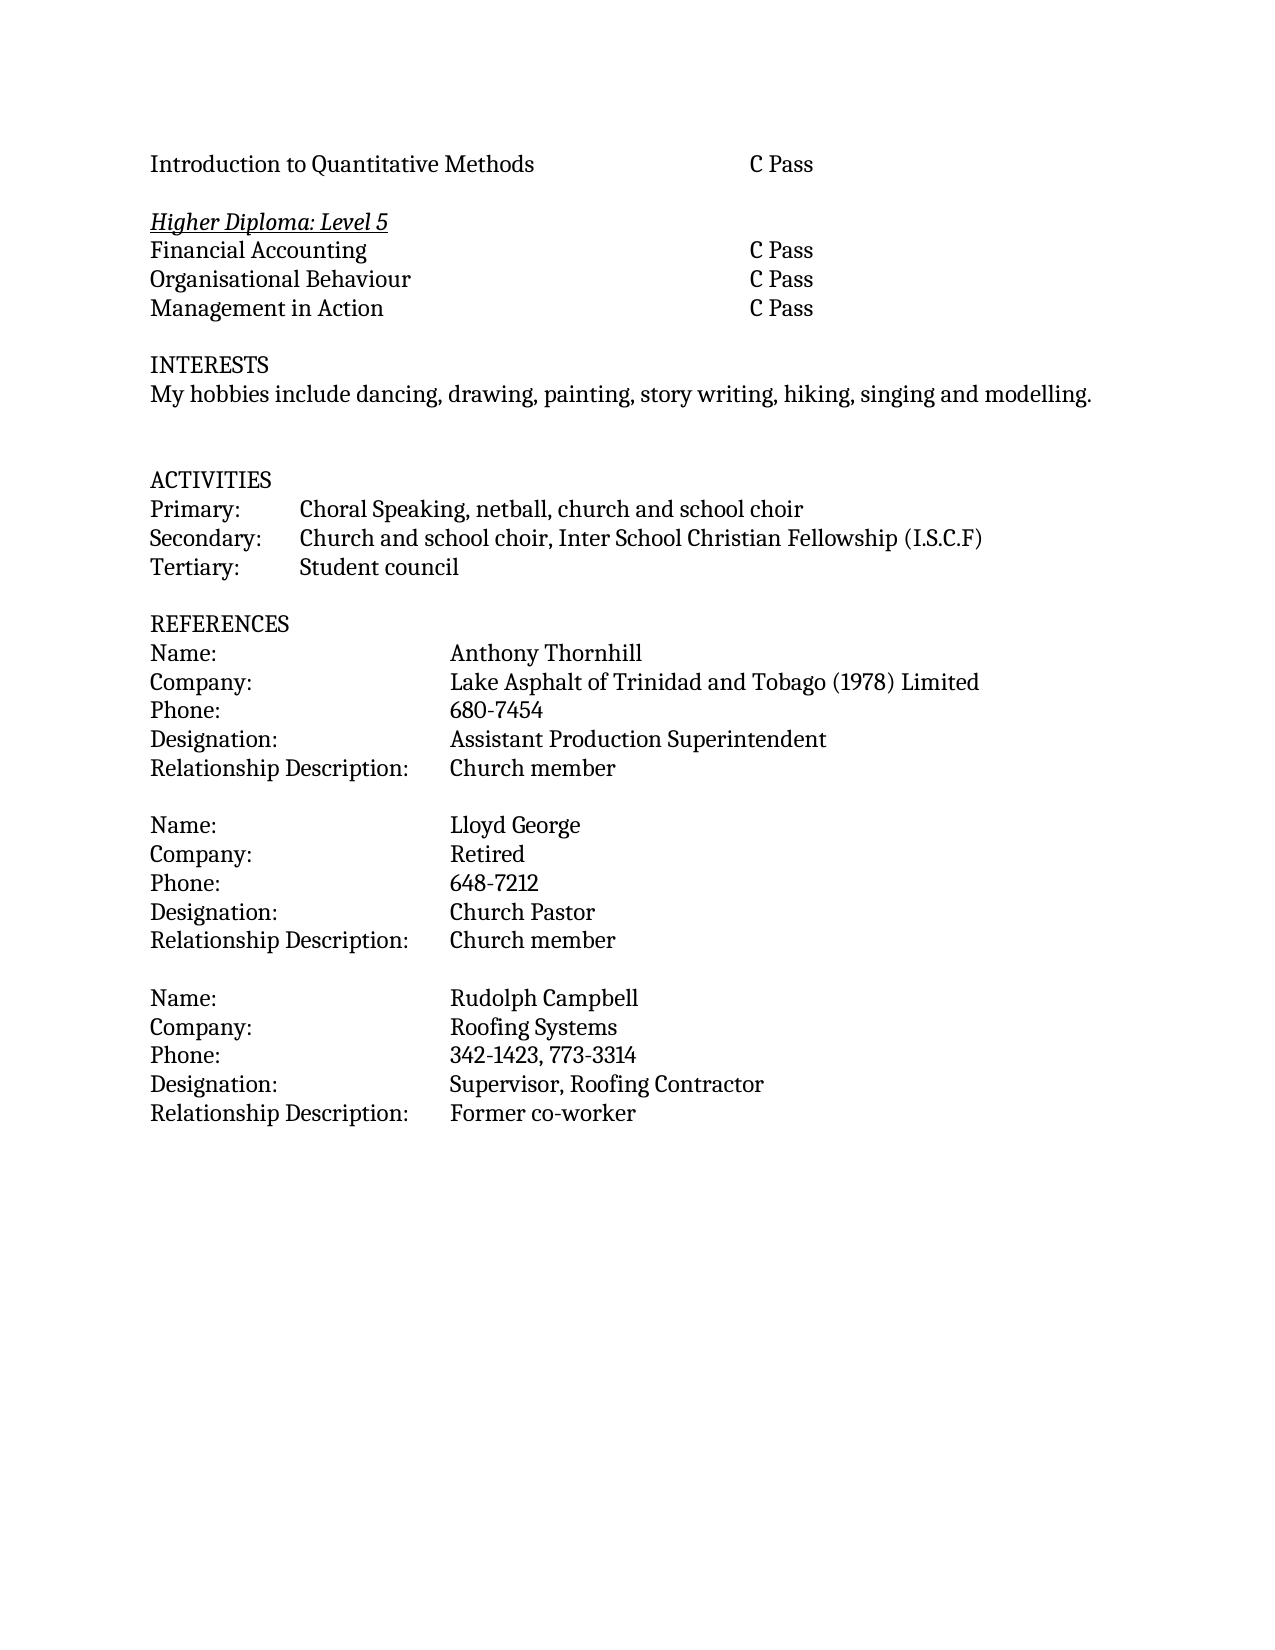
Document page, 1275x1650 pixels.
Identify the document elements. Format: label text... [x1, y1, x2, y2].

text Designation: Assistant Production Superintendent [150, 725, 1125, 754]
text Phone: 680-7454 [150, 696, 1125, 725]
text REFERENCES [150, 610, 1125, 639]
text Primary: Choral Speaking, netball, church and school choir [150, 495, 1125, 524]
text Name: Anthony Thornhill [150, 639, 1125, 667]
text Phone: 342-1423, 773-3314 [150, 1041, 1125, 1070]
text Company: Roofing Systems [150, 1012, 1125, 1041]
text Relationship Description: Former co-worker [150, 1099, 1125, 1127]
text Designation: Church Pastor [150, 897, 1125, 926]
text Relationship Description: Church member [150, 754, 1125, 782]
text Company: Lake Asphalt of Trinidad and Tobago (1978) Limited [150, 667, 1125, 696]
text INTERESTS [150, 351, 1125, 380]
text Name: Rudolph Campbell [150, 984, 1125, 1012]
text Higher Diploma: Level 5 [150, 207, 1125, 236]
text Secondary: Church and school choir, Inter School Christian Fellowship (I.S.C.F) [150, 524, 1125, 552]
text Company: Retired [150, 840, 1125, 869]
text My hobbies include dancing, drawing, painting, story writing, hiking, singing and modelling. [150, 380, 1125, 409]
text ACTIVITIES [150, 466, 1125, 495]
text Management in Action C Pass [150, 294, 1125, 322]
text Organisational Behaviour C Pass [150, 265, 1125, 294]
text Name: Lloyd George [150, 811, 1125, 840]
text Introduction to Quantitative Methods C Pass [150, 150, 1125, 179]
text Phone: 648-7212 [150, 869, 1125, 897]
text Designation: Supervisor, Roofing Contractor [150, 1070, 1125, 1099]
text Relationship Description: Church member [150, 926, 1125, 955]
text Tertiary: Student council [150, 552, 1125, 581]
text Financial Accounting C Pass [150, 236, 1125, 265]
